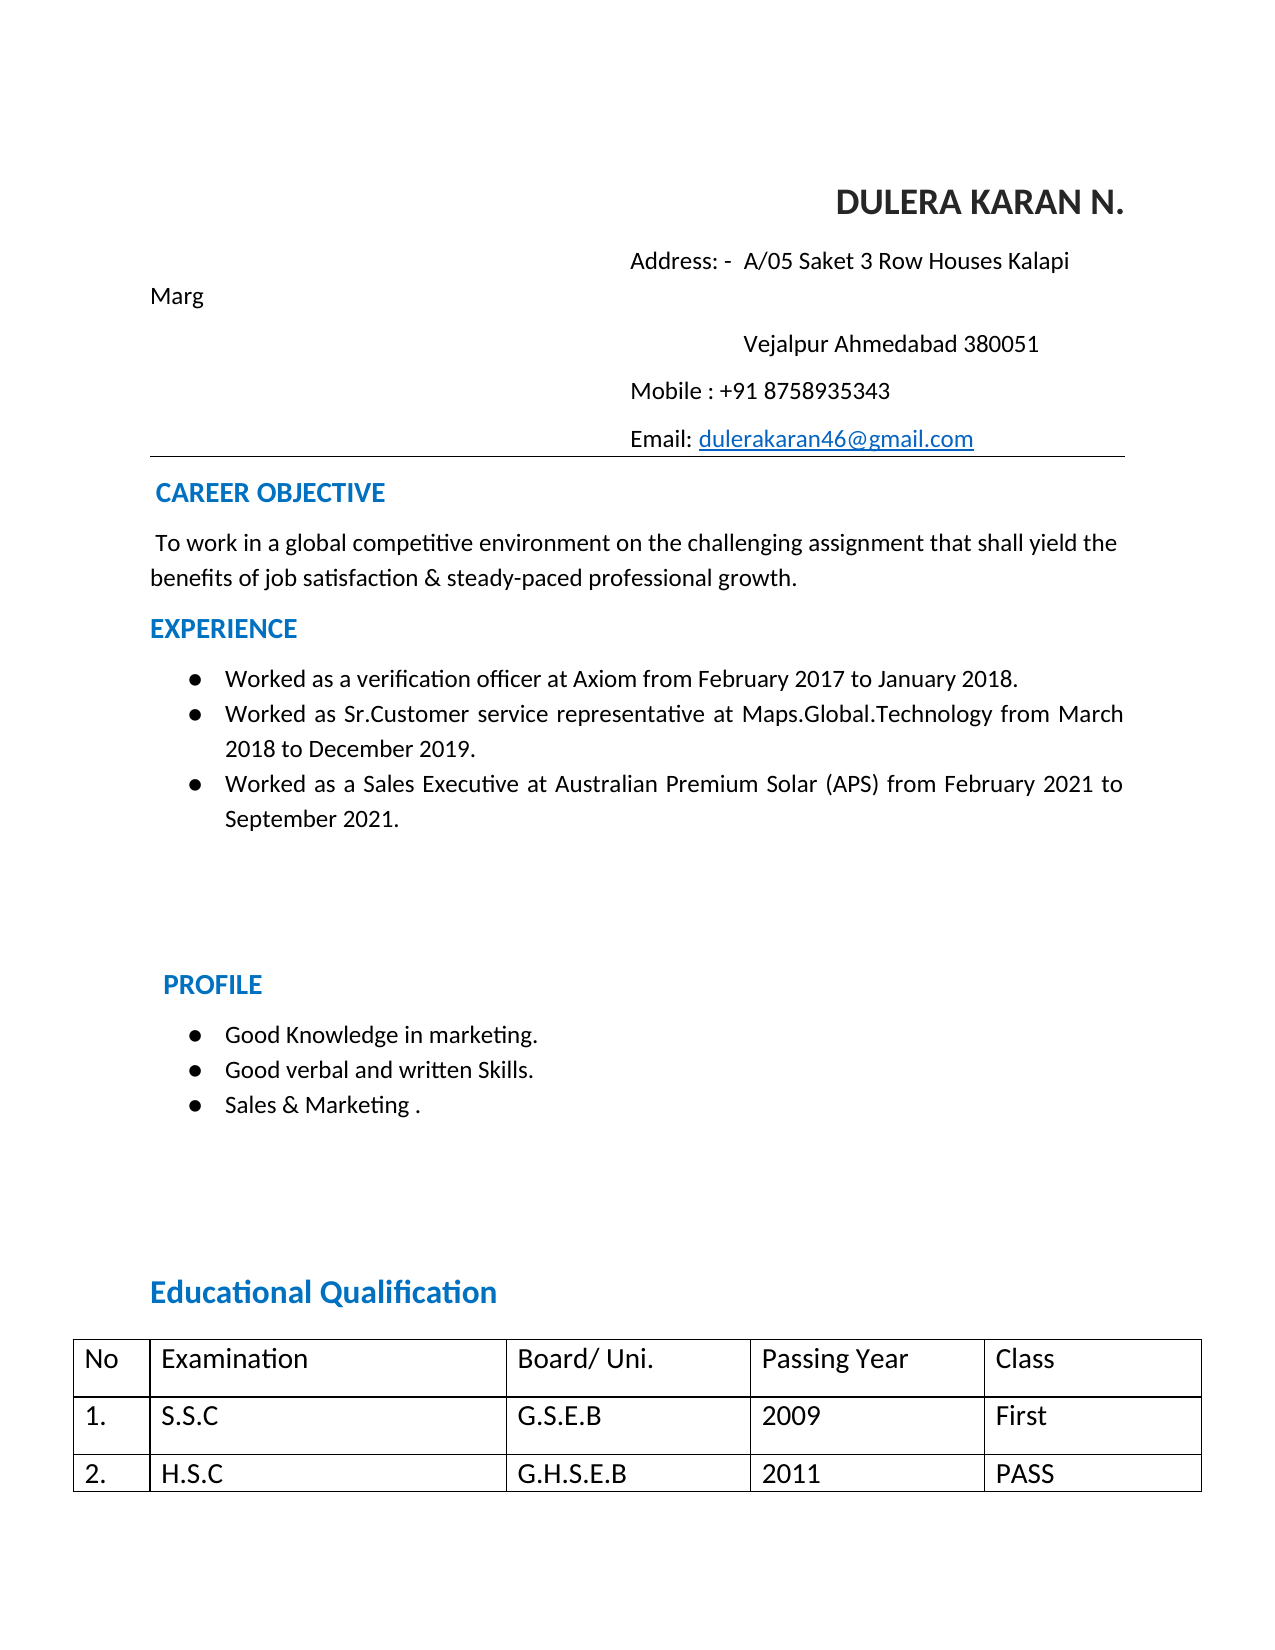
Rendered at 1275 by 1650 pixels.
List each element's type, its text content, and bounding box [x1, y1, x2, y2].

table_cell 2. [74, 1455, 149, 1491]
list Good verbal and written Skills. [187, 1054, 1125, 1085]
table_cell S.S.C [151, 1398, 506, 1454]
table_cell G.S.E.B [507, 1398, 750, 1454]
table_cell 1. [74, 1398, 149, 1454]
table_header No [74, 1340, 149, 1396]
list Worked as Sr.Customer service representative at Maps.Global.Technology from March 2018 to December 2019. [187, 698, 1125, 764]
text Address: - A/05 Saket 3 Row Houses Kalapi Marg [150, 246, 1125, 311]
list Good Knowledge in marketing. [187, 1019, 1125, 1050]
table_cell 2009 [751, 1398, 984, 1454]
text EXPERIENCE [150, 610, 1125, 646]
table_header Passing Year [751, 1340, 984, 1396]
text Email: dulerakaran46@gmail.com [150, 423, 1125, 456]
text Educational Qualification [150, 1237, 1125, 1312]
text CAREER OBJECTIVE [150, 474, 1125, 510]
table_cell G.H.S.E.B [507, 1455, 750, 1491]
table_cell 2011 [751, 1455, 984, 1491]
table_header Board/ Uni. [507, 1340, 750, 1396]
table_cell PASS [985, 1455, 1201, 1491]
text Mobile : +91 8758935343 [150, 376, 1125, 406]
table_header Examination [151, 1340, 506, 1396]
text PROFILE [150, 966, 1125, 1001]
table_header Class [985, 1340, 1201, 1396]
text To work in a global competitive environment on the challenging assignment that shall yield the benefits of job satisfaction & steady-paced professional growth. [150, 528, 1125, 593]
table_cell First [985, 1398, 1201, 1454]
text Vejalpur Ahmedabad 380051 [150, 328, 1125, 358]
list Sales & Marketing . [187, 1089, 1125, 1120]
table_cell H.S.C [151, 1455, 506, 1491]
text DULERA KARAN N. [150, 150, 1125, 224]
list Worked as a verification officer at Axiom from February 2017 to January 2018. [187, 663, 1125, 694]
list Worked as a Sales Executive at Australian Premium Solar (APS) from February 2021 to September 2021. [187, 768, 1125, 834]
